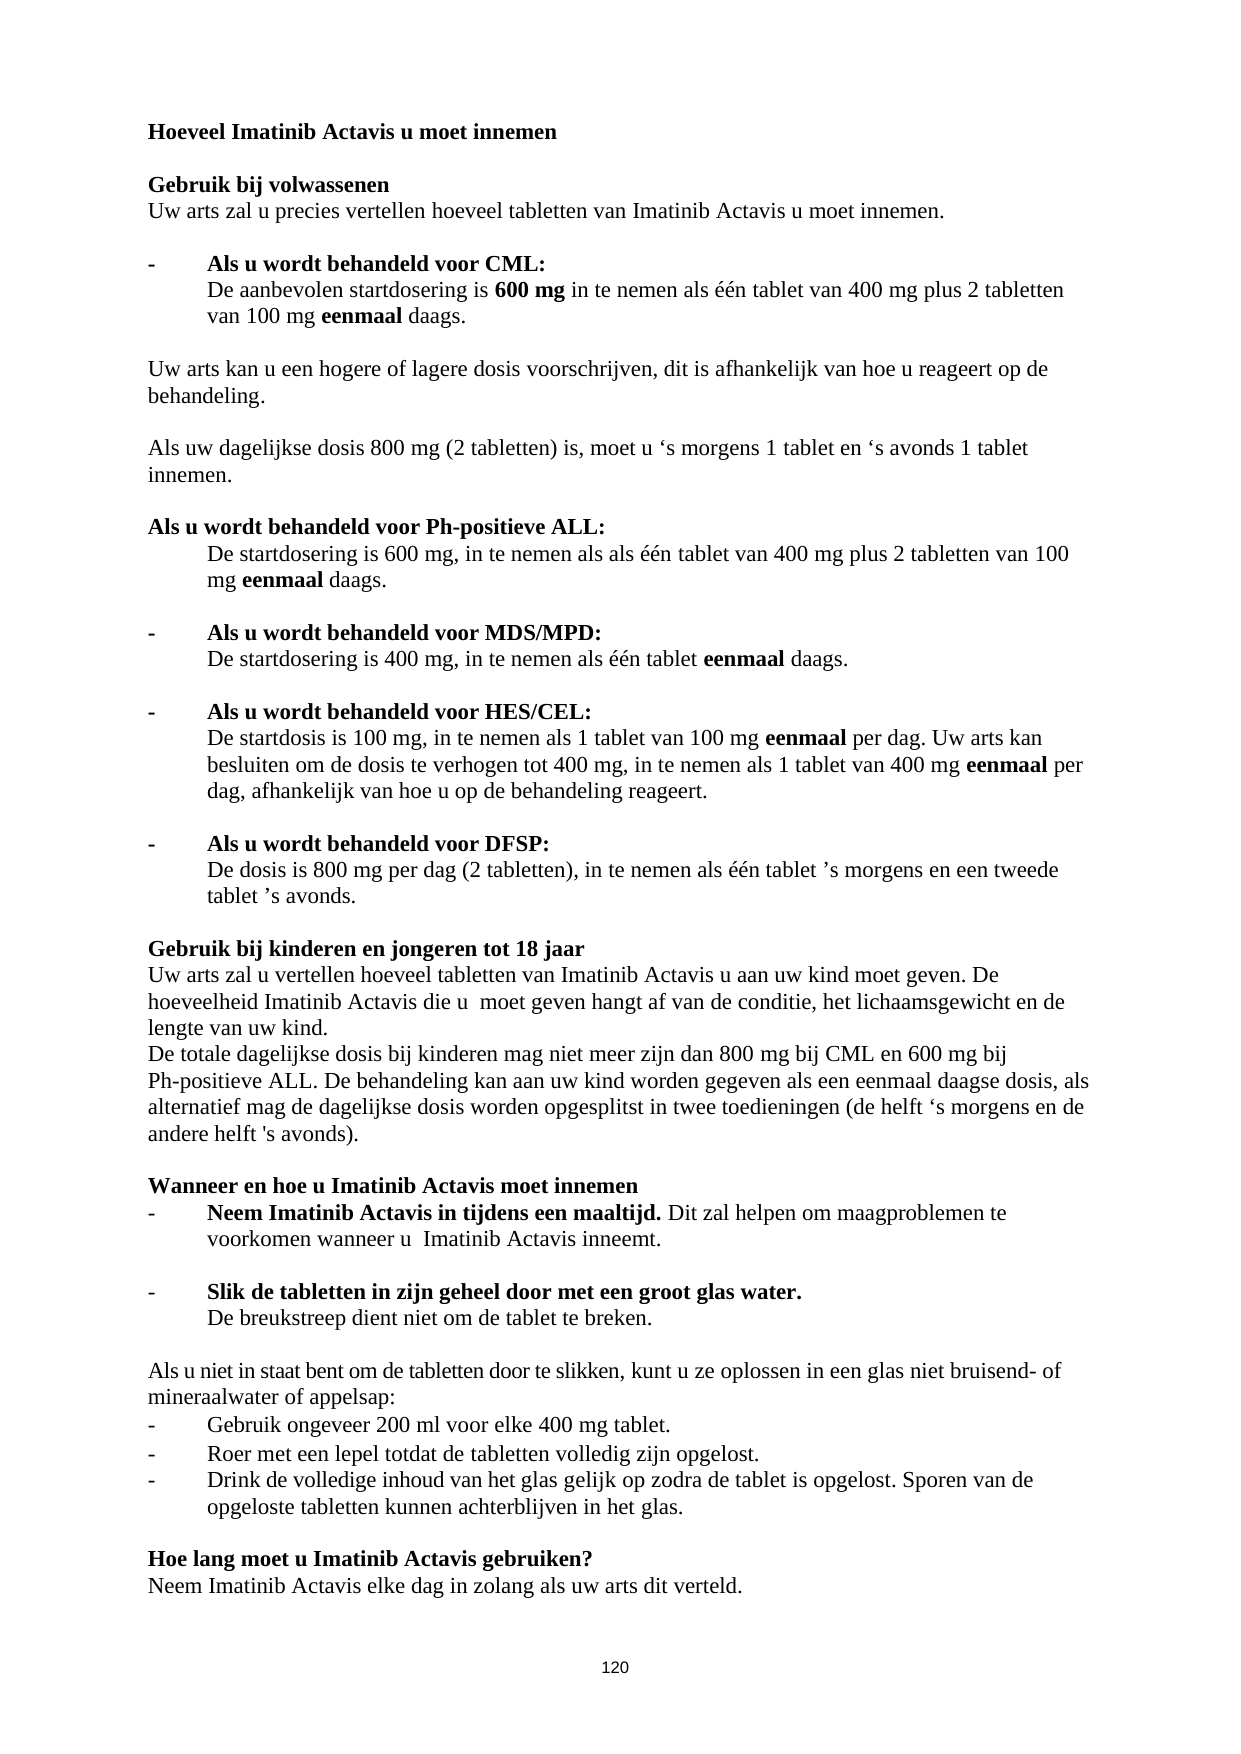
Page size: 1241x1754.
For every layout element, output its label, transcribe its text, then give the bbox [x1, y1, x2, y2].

text - Slik de tabletten in zijn geheel door met een groot glas water. [148, 1278, 1092, 1304]
text Neem Imatinib Actavis elke dag in zolang als uw arts dit verteld. [148, 1572, 1092, 1598]
text De startdosering is 400 mg, in te nemen als één tablet eenmaal daags. [148, 645, 1092, 672]
text De totale dagelijkse dosis bij kinderen mag niet meer zijn dan 800 mg bij CML en 600 mg bij Ph-positieve ALL. De behandeling kan aan uw kind worden gegeven als een eenmaal daagse dosis, als alternatief mag de dagelijkse dosis worden opgesplitst in twee toedieningen (de helft ‘s morgens en de andere helft 's avonds). [148, 1041, 1092, 1146]
text - Drink de volledige inhoud van het glas gelijk op zodra de tablet is opgelost. Sporen van de opgeloste tabletten kunnen achterblijven in het glas. [148, 1466, 1092, 1519]
text Uw arts kan u een hogere of lagere dosis voorschrijven, dit is afhankelijk van hoe u reageert op de behandeling. [148, 355, 1092, 408]
text Hoeveel Imatinib Actavis u moet innemen [148, 118, 1092, 144]
text Als uw dagelijkse dosis 800 mg (2 tabletten) is, moet u ‘s morgens 1 tablet en ‘s avonds 1 tablet innemen. [148, 434, 1092, 487]
text Wanneer en hoe u Imatinib Actavis moet innemen [148, 1172, 1092, 1199]
text De startdosering is 600 mg, in te nemen als als één tablet van 400 mg plus 2 tabletten van 100 mg eenmaal daags. [148, 540, 1092, 592]
text Als u wordt behandeld voor Ph-positieve ALL: [148, 513, 1092, 540]
text Uw arts zal u precies vertellen hoeveel tabletten van Imatinib Actavis u moet innemen. [148, 197, 1092, 223]
text De aanbevolen startdosering is 600 mg in te nemen als één tablet van 400 mg plus 2 tabletten van 100 mg eenmaal daags. [207, 276, 1092, 329]
text Als u niet in staat bent om de tabletten door te slikken, kunt u ze oplossen in een glas niet bruisend- of mineraalwater of appelsap: [148, 1357, 1092, 1409]
text De breukstreep dient niet om de tablet te breken. [207, 1304, 1092, 1330]
text Gebruik bij volwassenen [148, 171, 1092, 197]
text - Als u wordt behandeld voor HES/CEL: [148, 698, 1092, 724]
text Hoe lang moet u Imatinib Actavis gebruiken? [148, 1545, 1092, 1572]
text De startdosis is 100 mg, in te nemen als 1 tablet van 100 mg eenmaal per dag. Uw arts kan besluiten om de dosis te verhogen tot 400 mg, in te nemen als 1 tablet van 400 mg eenmaal per dag, afhankelijk van hoe u op de behandeling reageert. [148, 724, 1092, 803]
text - Gebruik ongeveer 200 ml voor elke 400 mg tablet. [148, 1412, 1094, 1438]
text - Als u wordt behandeld voor MDS/MPD: [148, 619, 1092, 645]
text - Als u wordt behandeld voor DFSP: [148, 830, 1092, 856]
text Uw arts zal u vertellen hoeveel tabletten van Imatinib Actavis u aan uw kind moet geven. De hoeveelheid Imatinib Actavis die u moet geven hangt af van de conditie, het lichaamsgewicht en de lengte van uw kind. [148, 961, 1092, 1041]
text Gebruik bij kinderen en jongeren tot 18 jaar [148, 935, 1092, 961]
text - Neem Imatinib Actavis in tijdens een maaltijd. Dit zal helpen om maagproblemen te voorkomen wanneer u Imatinib Actavis inneemt. [148, 1199, 1092, 1251]
text De dosis is 800 mg per dag (2 tabletten), in te nemen als één tablet ’s morgens en een tweede tablet ’s avonds. [148, 856, 1092, 909]
text - Als u wordt behandeld voor CML: [148, 250, 1092, 276]
text - Roer met een lepel totdat de tabletten volledig zijn opgelost. [148, 1440, 1094, 1466]
